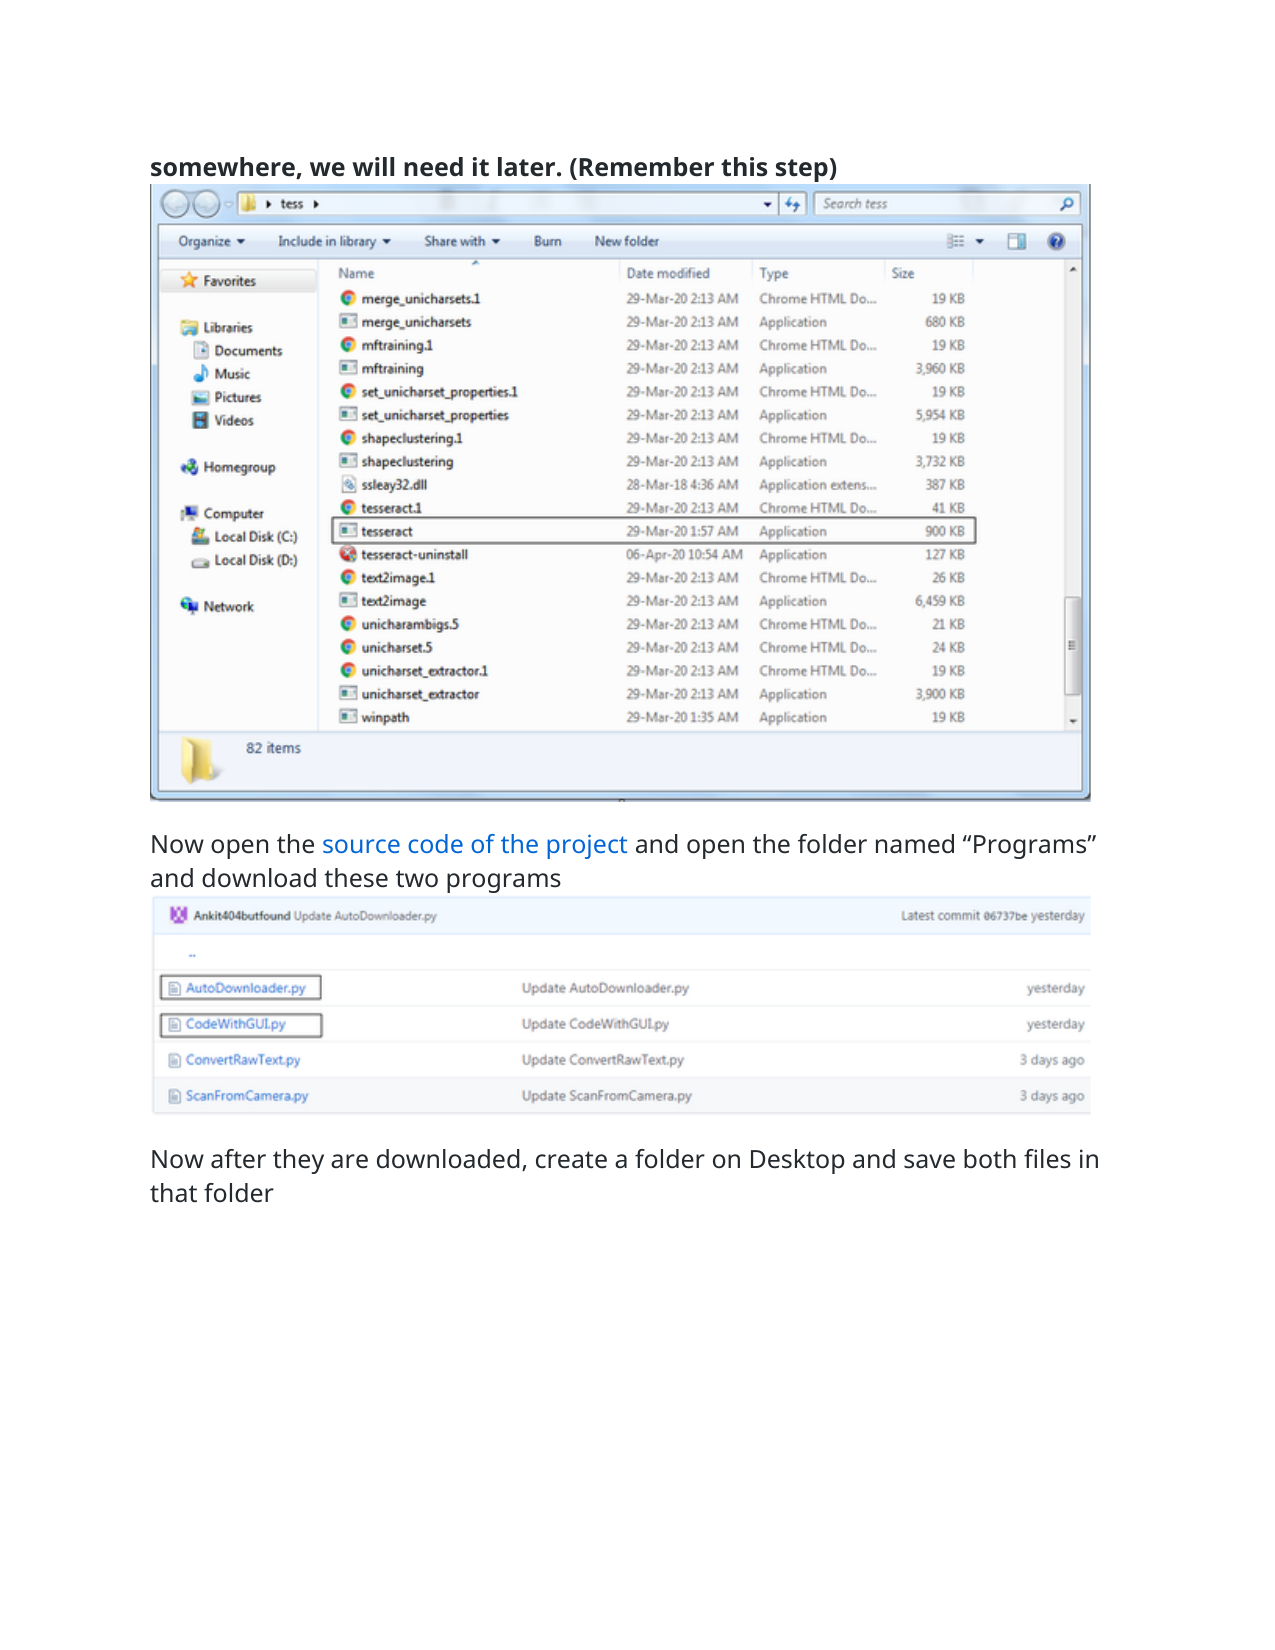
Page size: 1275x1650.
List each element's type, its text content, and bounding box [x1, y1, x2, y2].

text Now after they are downloaded, create a folder on Desktop and save both files in that folder [150, 1141, 1125, 1209]
picture [150, 894, 1091, 1117]
picture [150, 184, 1091, 802]
